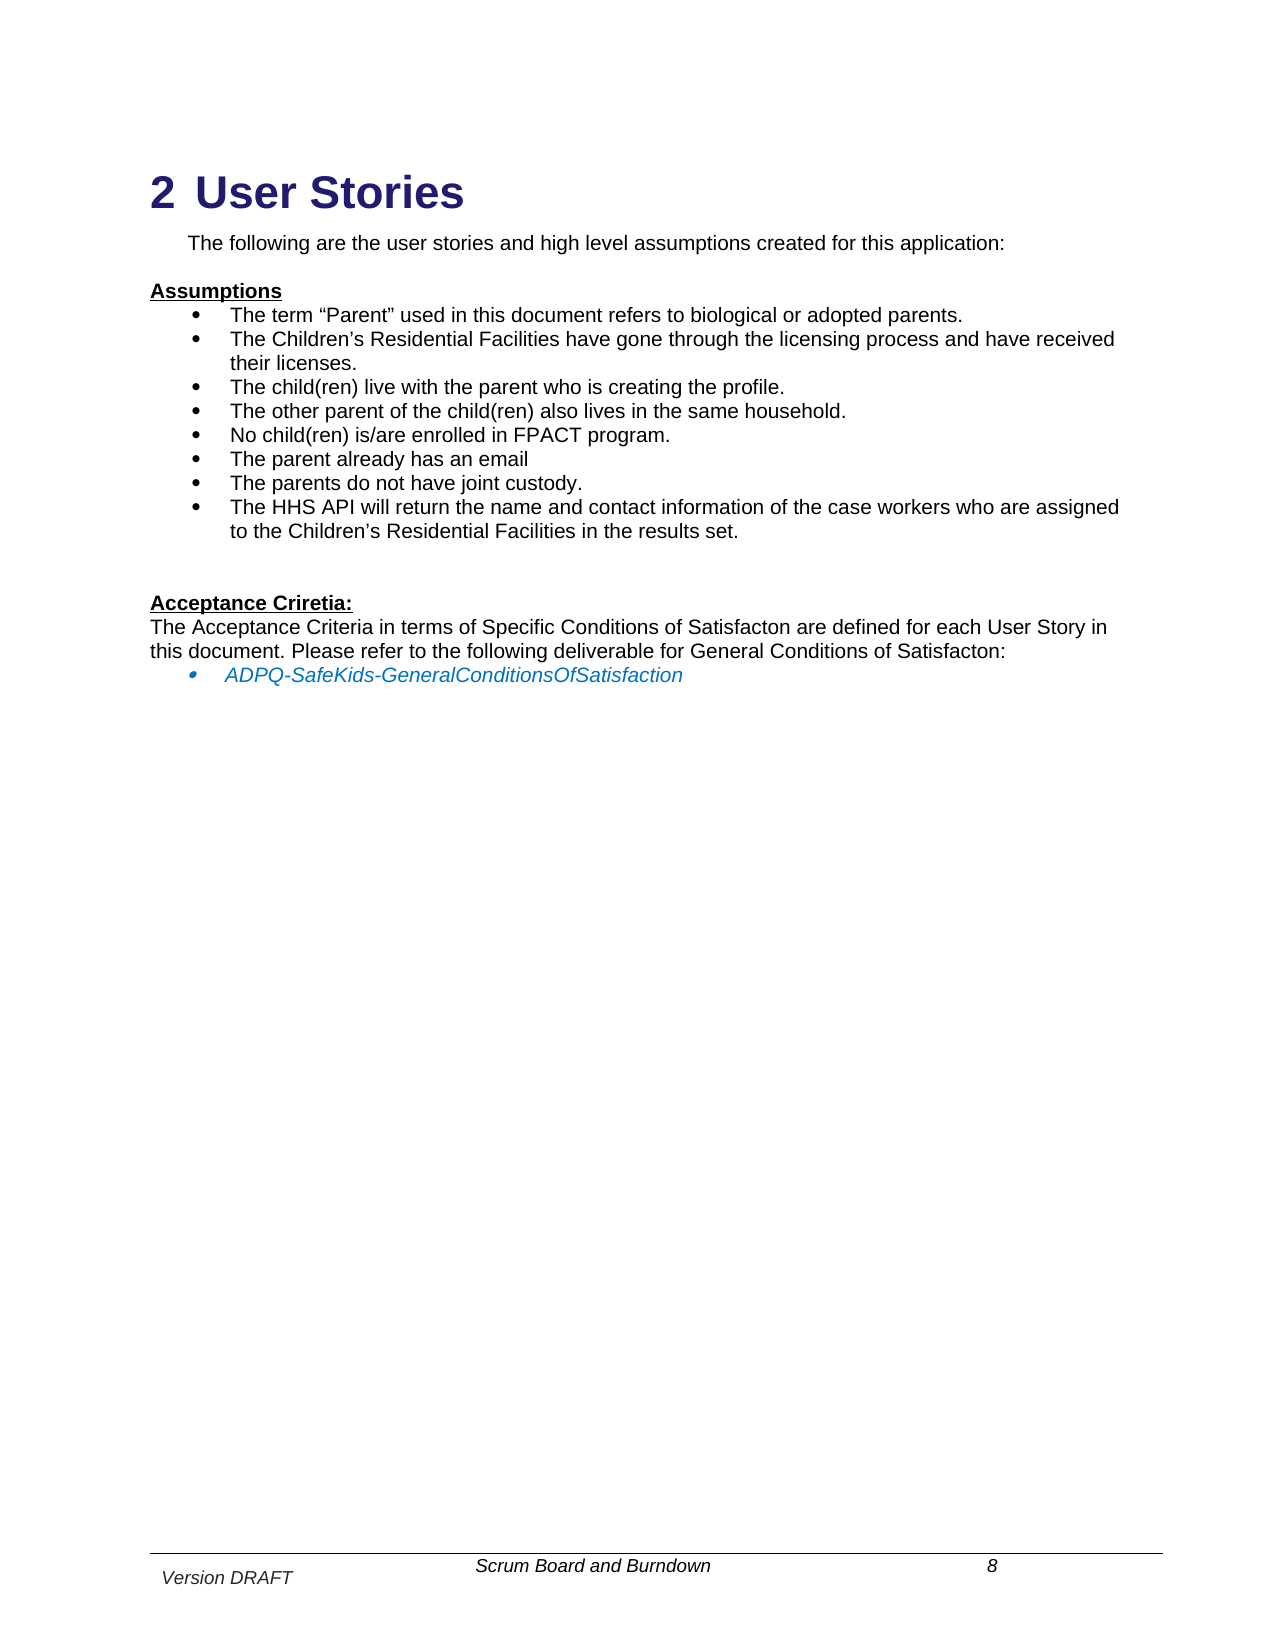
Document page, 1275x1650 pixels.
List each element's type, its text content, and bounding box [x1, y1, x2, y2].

text Assumptions [150, 279, 1125, 303]
list ADPQ-SafeKids-GeneralConditionsOfSatisfaction [187, 663, 1125, 687]
list The child(ren) live with the parent who is creating the profile. [192, 375, 1125, 399]
list No child(ren) is/are enrolled in FPACT program. [192, 423, 1125, 447]
list The other parent of the child(ren) also lives in the same household. [192, 399, 1125, 423]
list The Children’s Residential Facilities have gone through the licensing process and have received their licenses. [192, 327, 1125, 375]
text The Acceptance Criteria in terms of Specific Conditions of Satisfacton are defined for each User Story in this document. Please refer to the following deliverable for General Conditions of Satisfacton: [150, 615, 1125, 663]
subtitle User Stories [150, 166, 1125, 218]
text Acceptance Criretia: [150, 591, 1125, 615]
list The parents do not have joint custody. [192, 471, 1125, 495]
text The following are the user stories and high level assumptions created for this application: [187, 231, 1125, 255]
list The term “Parent” used in this document refers to biological or adopted parents. [192, 303, 1125, 327]
list The parent already has an email [192, 447, 1125, 471]
list The HHS API will return the name and contact information of the case workers who are assigned to the Children’s Residential Facilities in the results set. [192, 495, 1125, 543]
